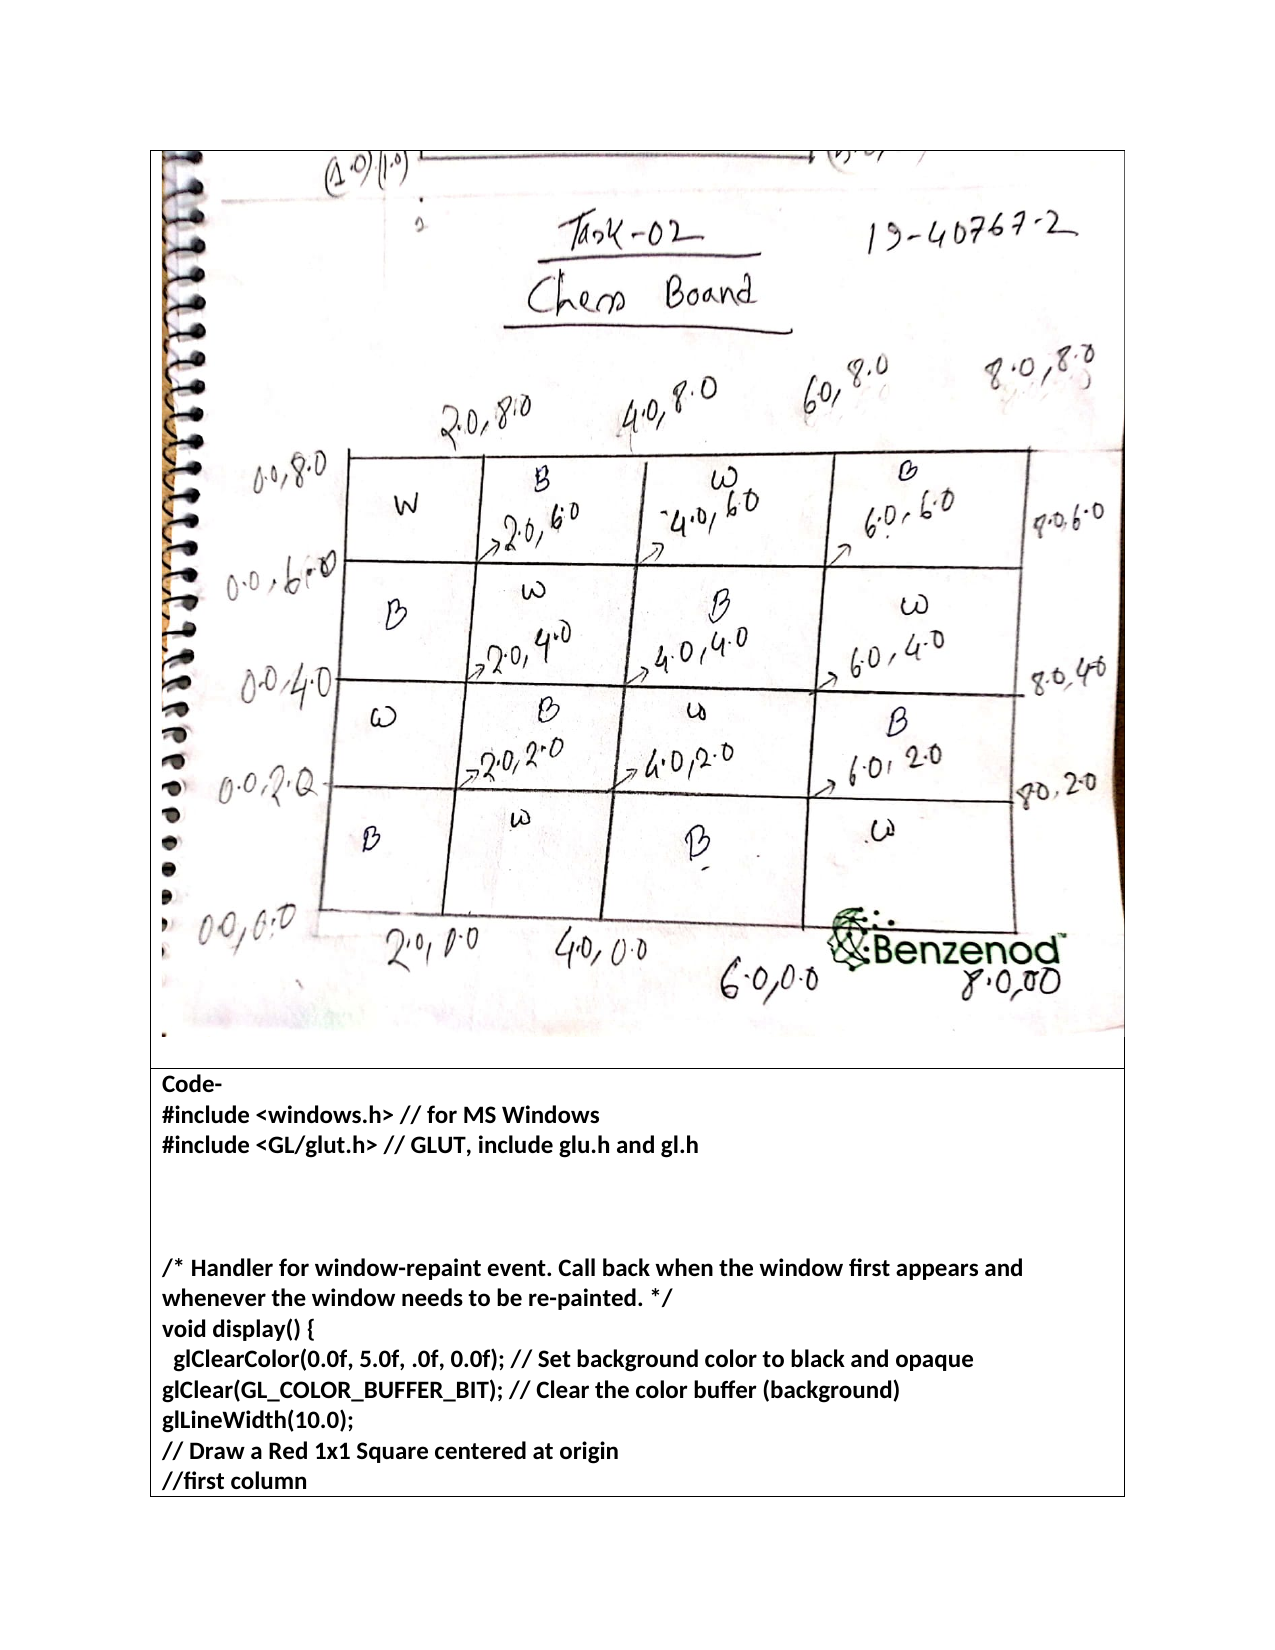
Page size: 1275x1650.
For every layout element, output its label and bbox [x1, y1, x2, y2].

table_cell [151, 151, 1124, 1068]
picture [161, 151, 1125, 1037]
table_cell [151, 1069, 1124, 1496]
